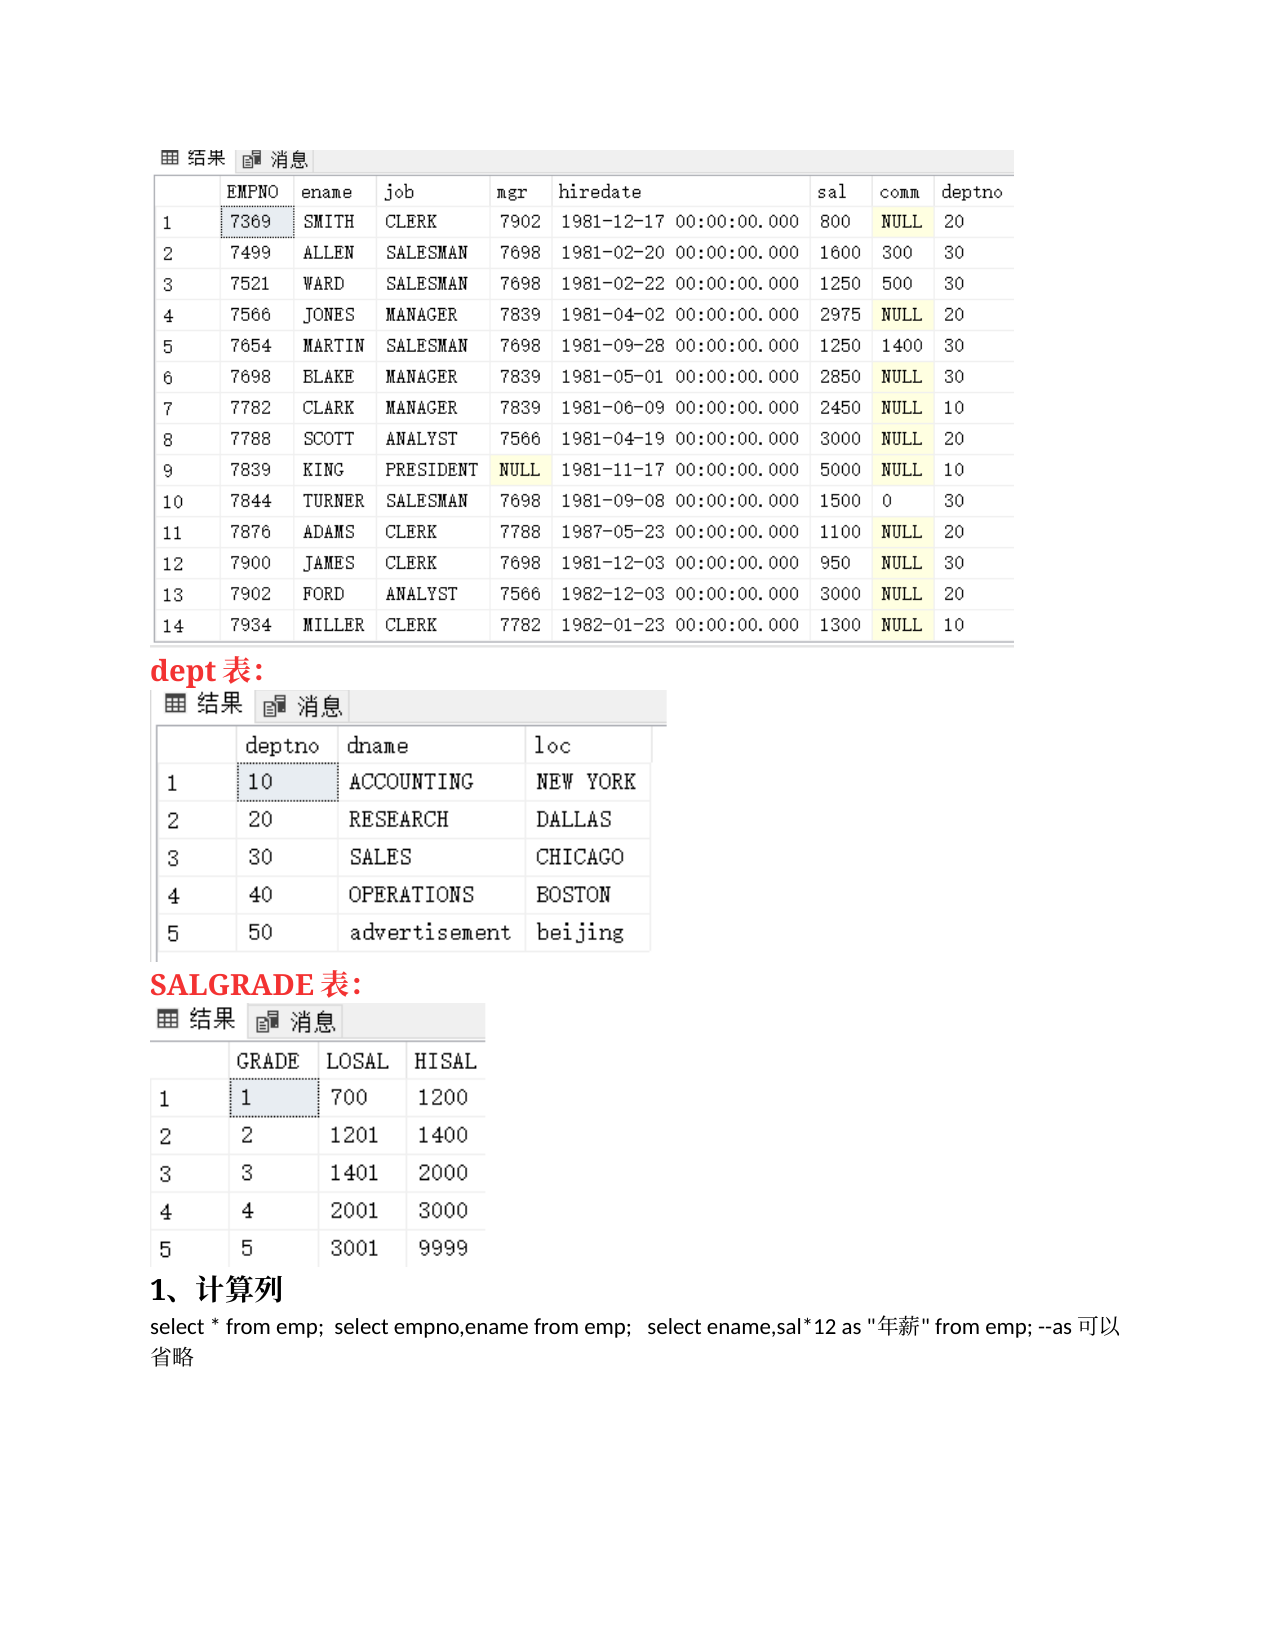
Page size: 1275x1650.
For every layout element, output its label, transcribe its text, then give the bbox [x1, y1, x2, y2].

text dept表： [150, 648, 1125, 690]
text select * from emp; select empno,ename from emp; select ename,sal*12 as "年薪" from emp; --as可以省略 [150, 1309, 1125, 1372]
text 1、计算列 [150, 1267, 1125, 1309]
picture [150, 690, 667, 962]
picture [150, 1003, 486, 1267]
text SALGRADE表： [150, 961, 1125, 1003]
picture [150, 150, 1014, 648]
